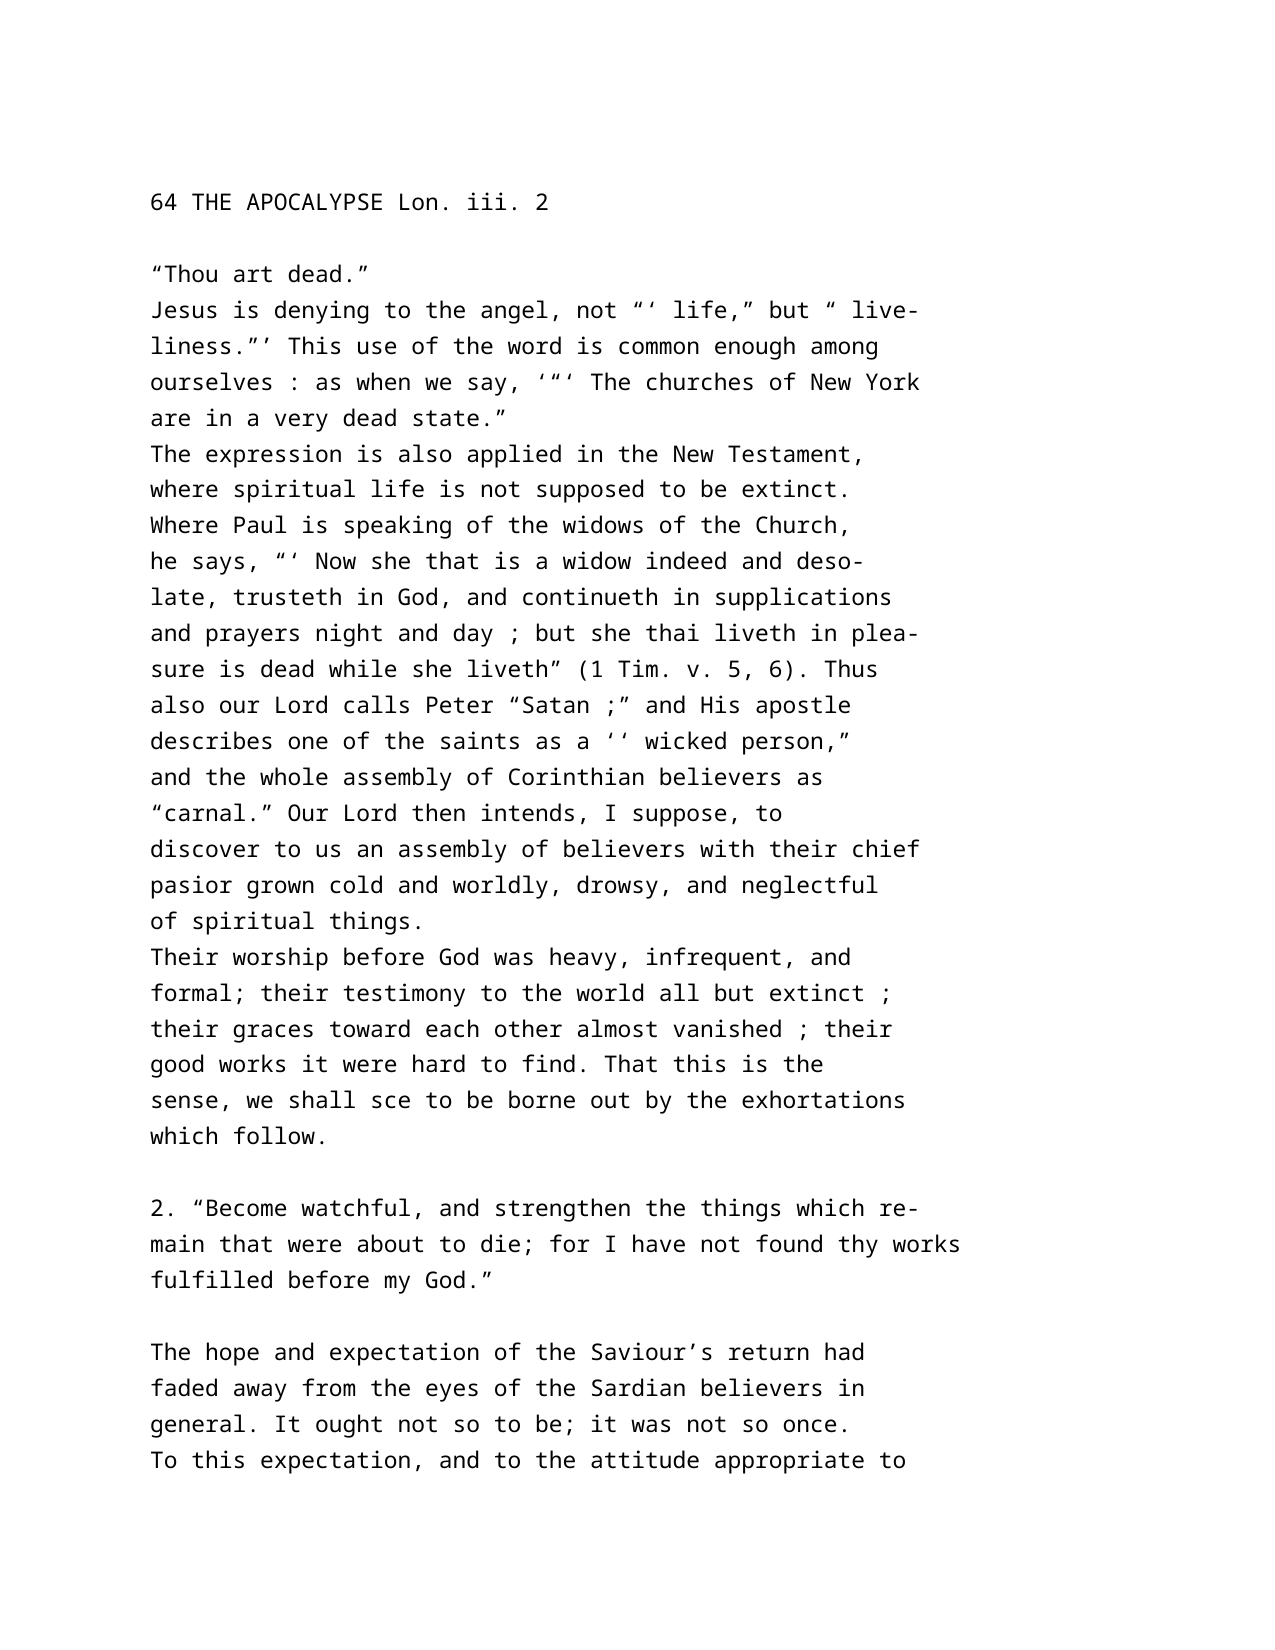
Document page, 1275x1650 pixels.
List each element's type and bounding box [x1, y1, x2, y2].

text [150, 150, 1125, 1475]
